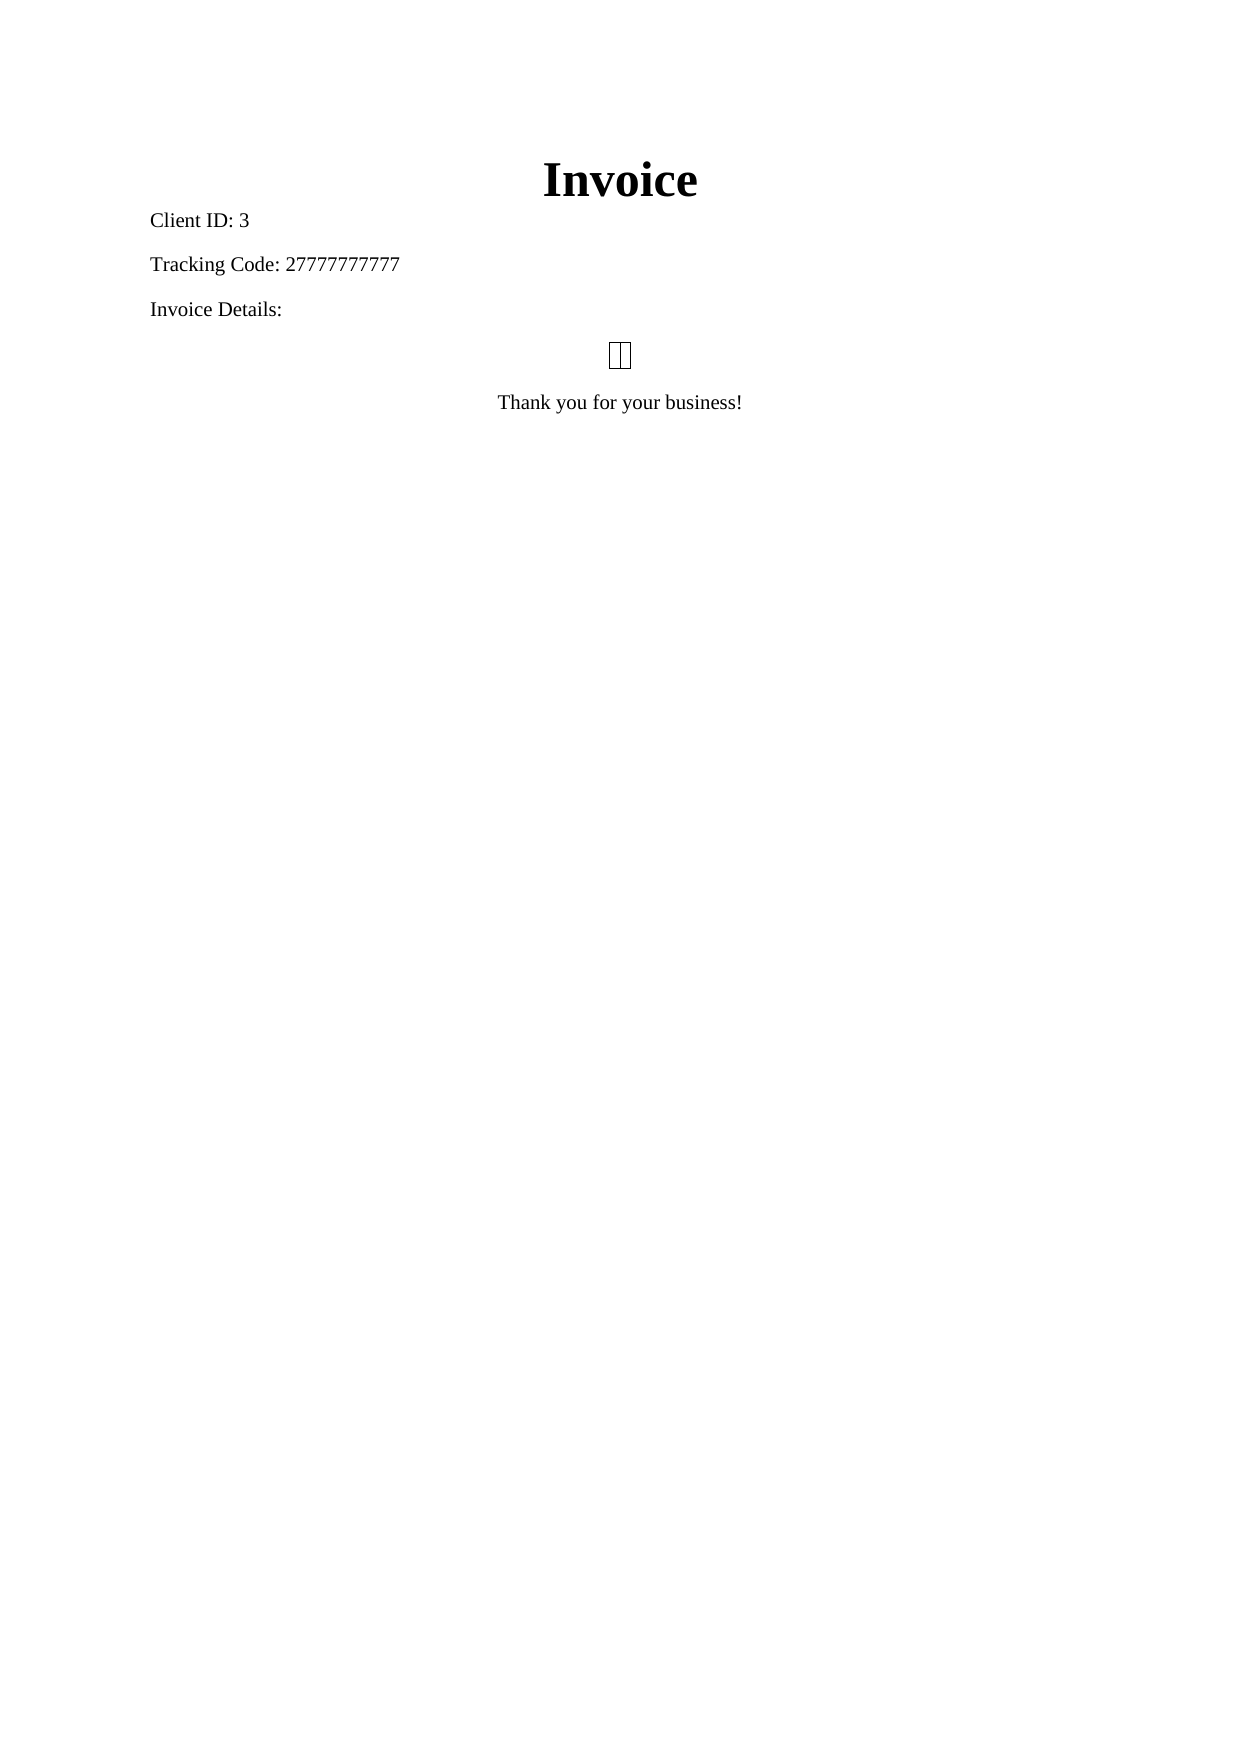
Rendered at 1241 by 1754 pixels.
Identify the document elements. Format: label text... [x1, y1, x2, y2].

text Invoice [150, 150, 1090, 207]
text Client ID: 3 [150, 207, 1090, 232]
text Thank you for your business! [150, 390, 1090, 414]
text Tracking Code: 27777777777 [150, 252, 1090, 276]
text Invoice Details: [150, 297, 1090, 321]
